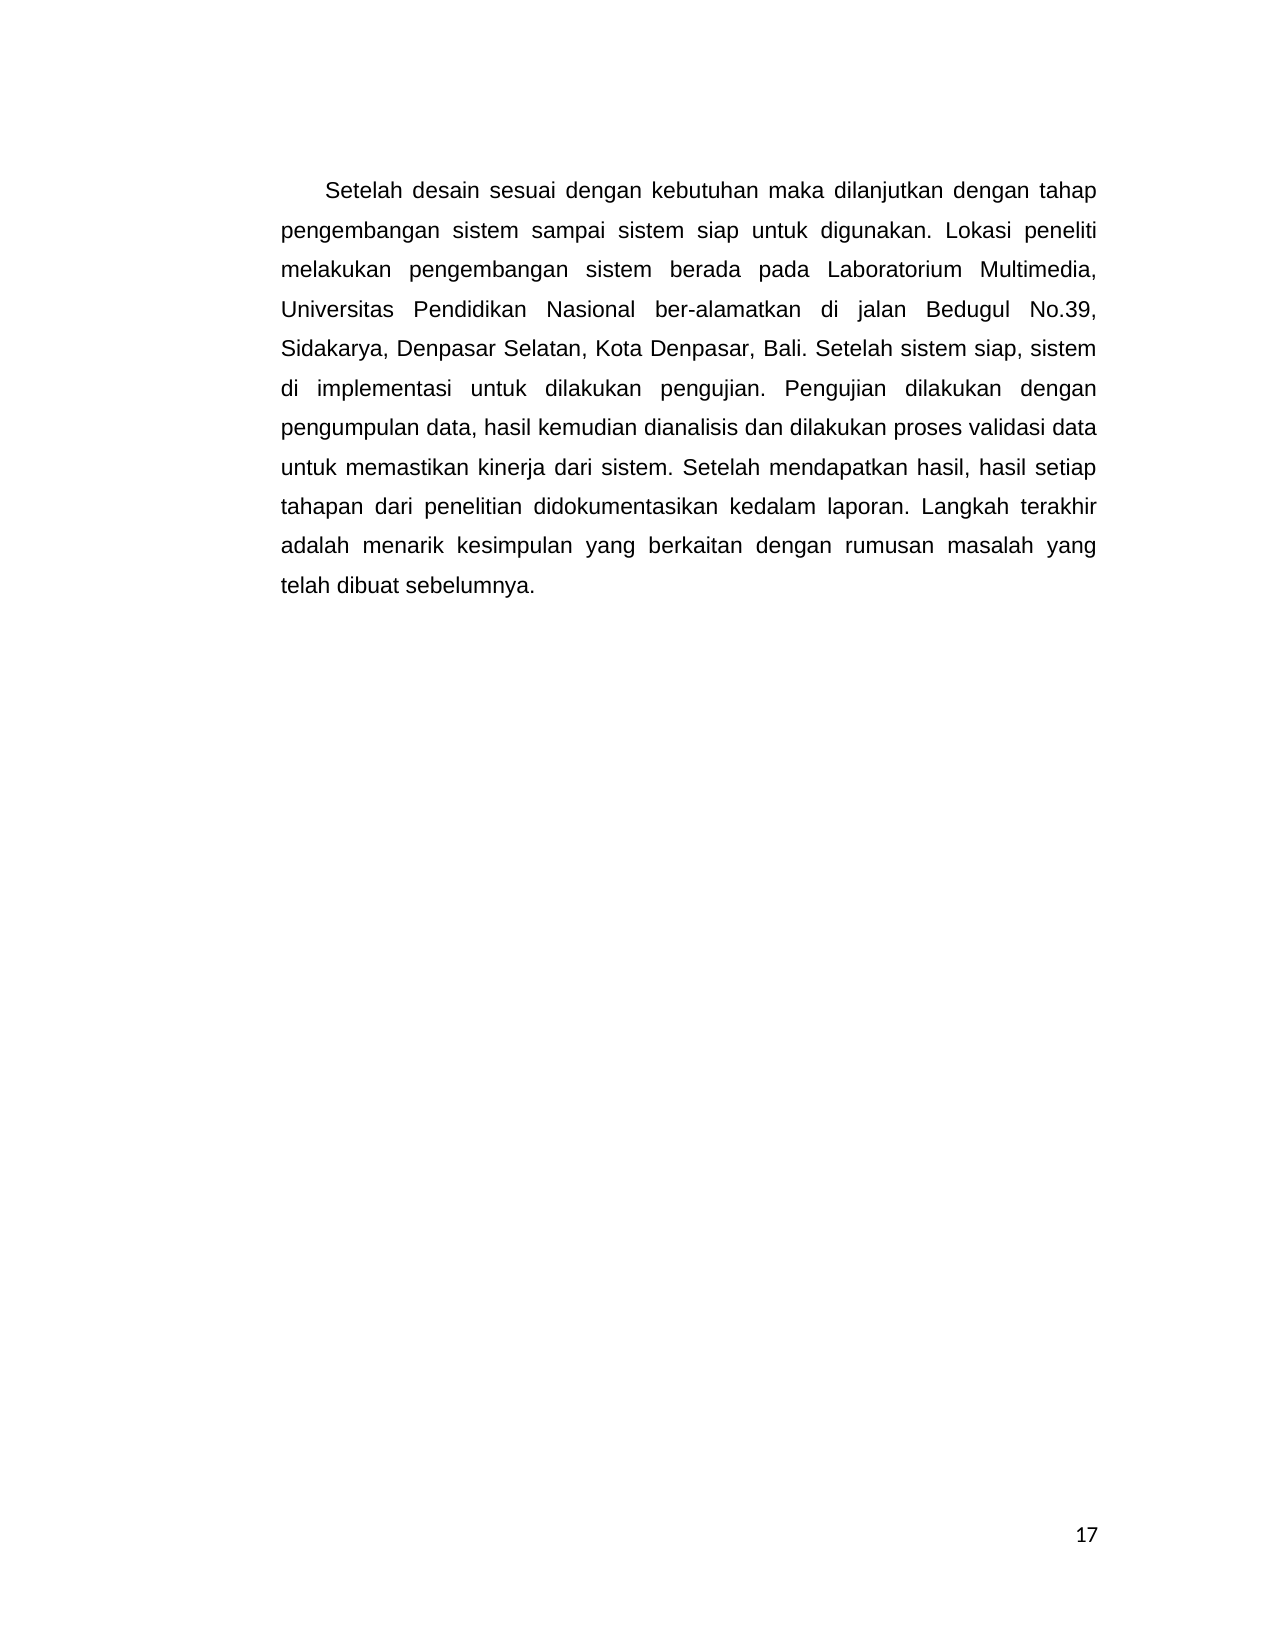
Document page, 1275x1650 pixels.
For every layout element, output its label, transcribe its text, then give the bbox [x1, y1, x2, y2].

text Setelah desain sesuai dengan kebutuhan maka dilanjutkan dengan tahap pengembangan sistem sampai sistem siap untuk digunakan. Lokasi peneliti melakukan pengembangan sistem berada pada Laboratorium Multimedia, Universitas Pendidikan Nasional ber-alamatkan di jalan Bedugul No.39, Sidakarya, Denpasar Selatan, Kota Denpasar, Bali. Setelah sistem siap, sistem di implementasi untuk dilakukan pengujian. Pengujian dilakukan dengan pengumpulan data, hasil kemudian dianalisis dan dilakukan proses validasi data untuk memastikan kinerja dari sistem. Setelah mendapatkan hasil, hasil setiap tahapan dari penelitian didokumentasikan kedalam laporan. Langkah terakhir adalah menarik kesimpulan yang berkaitan dengan rumusan masalah yang telah dibuat sebelumnya. [281, 177, 1097, 598]
